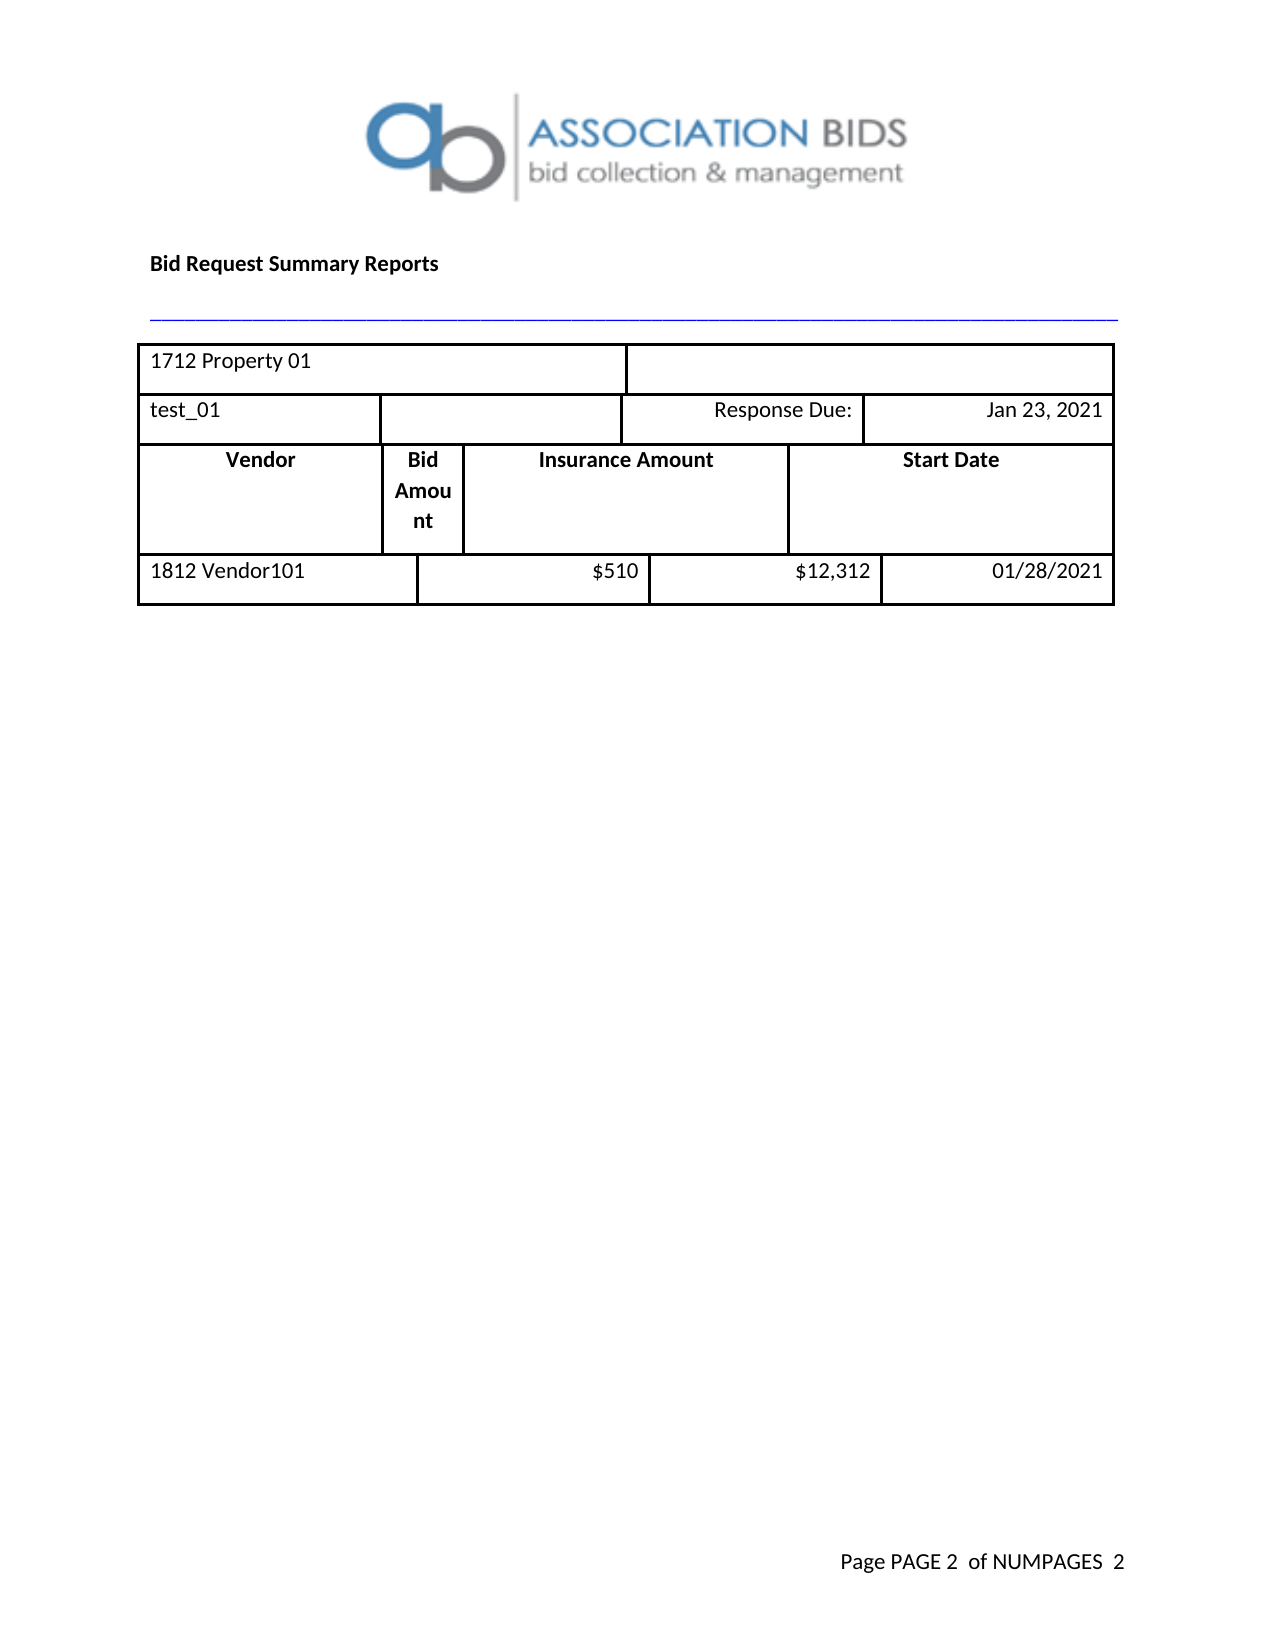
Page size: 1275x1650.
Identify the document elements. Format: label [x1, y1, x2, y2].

picture [353, 75, 922, 221]
